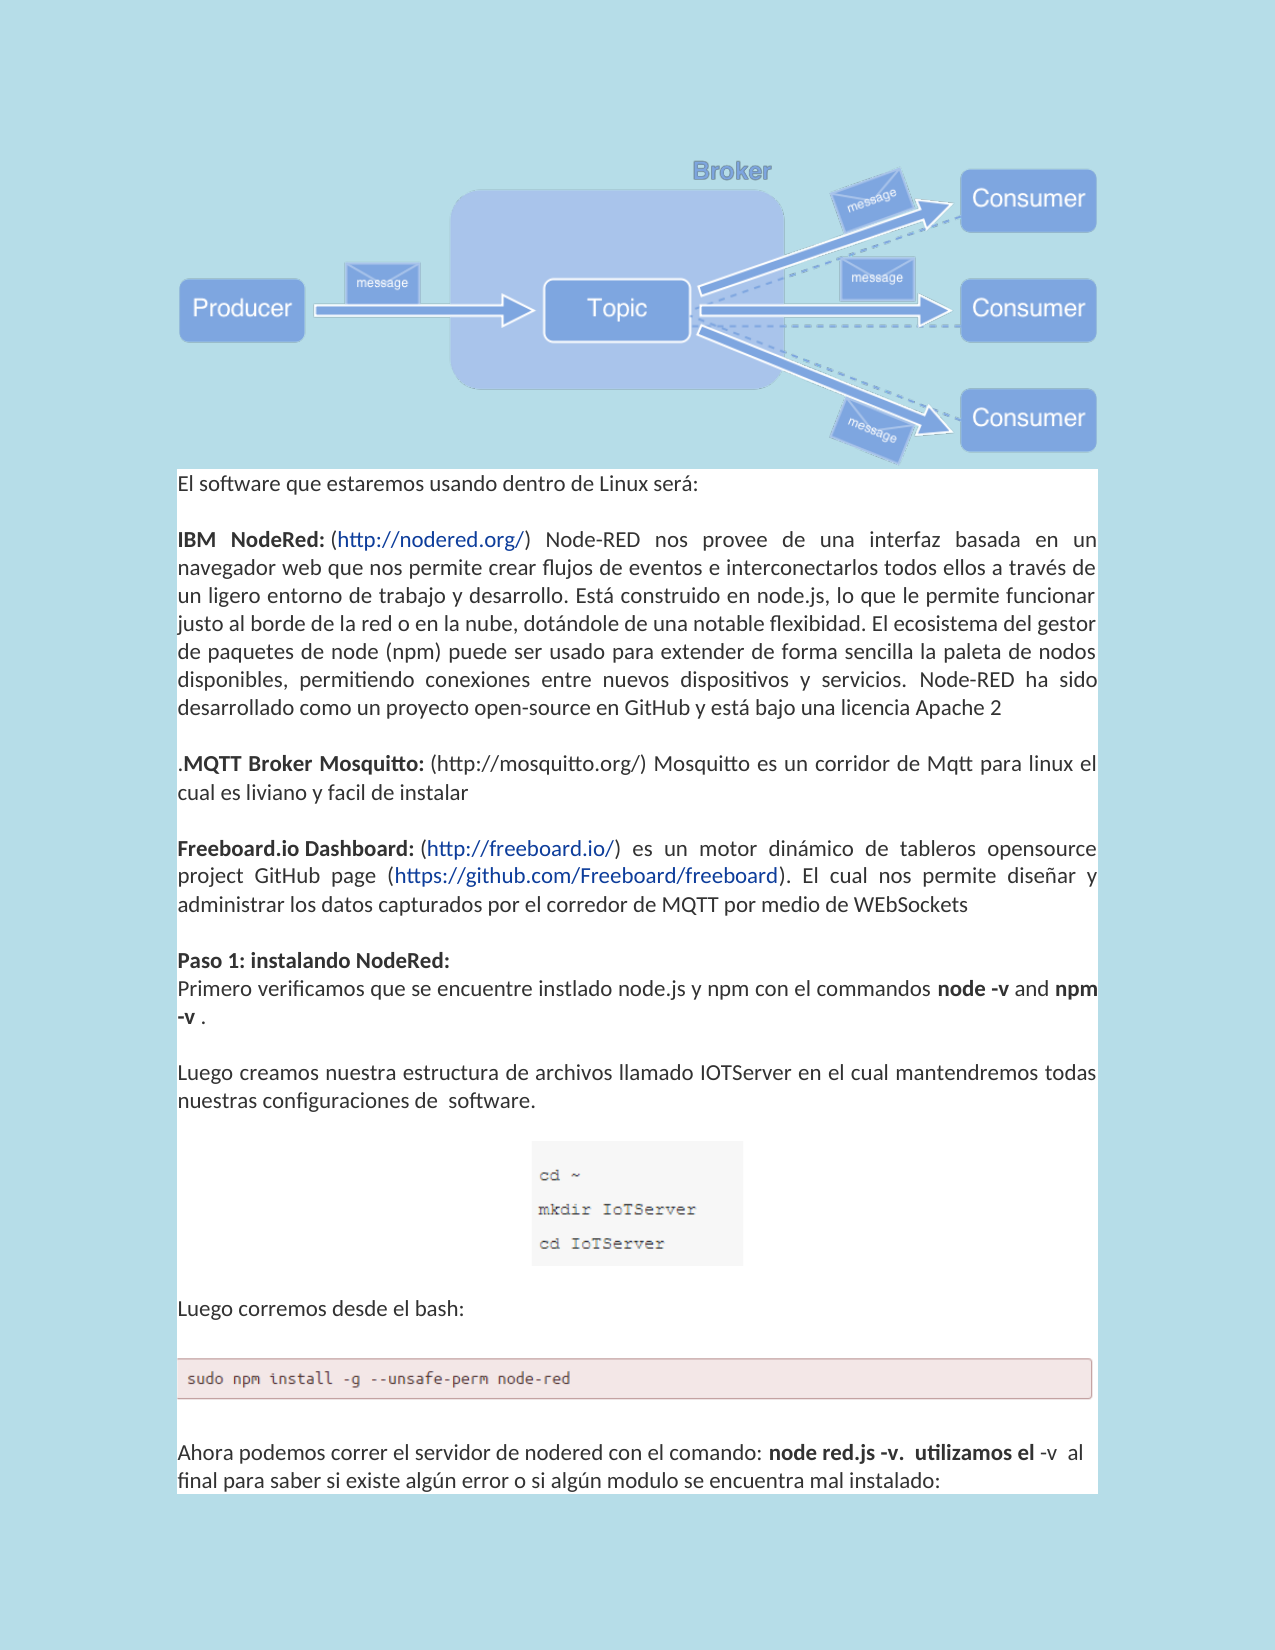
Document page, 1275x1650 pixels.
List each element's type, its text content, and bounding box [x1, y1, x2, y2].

text Luego corremos desde el bash: [177, 1294, 1098, 1322]
text Paso 1: instalando NodeRed: [177, 946, 1098, 974]
text El software que estaremos usando dentro de Linux será: [177, 470, 1098, 497]
text IBM NodeRed: (http://nodered.org/) Node-RED nos provee de una interfaz basada en un navegador web que nos permite crear flujos de eventos e interconectarlos todos ellos a través de un ligero entorno de trabajo y desarrollo. Está construido en node.js, lo que le permite funcionar justo al borde de la red o en la nube, dotándole de una notable flexibidad. El ecosistema del gestor de paquetes de node (npm) puede ser usado para extender de forma sencilla la paleta de nodos disponibles, permitiendo conexiones entre nuevos dispositivos y servicios. Node-RED ha sido desarrollado como un proyecto open-source en GitHub y está bajo una licencia Apache 2 [177, 525, 1098, 722]
text Luego creamos nuestra estructura de archivos llamado IOTServer en el cual mantendremos todas nuestras configuraciones de software. [177, 1058, 1098, 1114]
text Freeboard.io Dashboard: (http://freeboard.io/) es un motor dinámico de tableros opensource project GitHub page (https://github.com/Freeboard/freeboard). El cual nos permite diseñar y administrar los datos capturados por el corredor de MQTT por medio de WEbSockets [177, 834, 1098, 918]
picture [177, 147, 1098, 470]
text Primero verificamos que se encuentre instlado node.js y npm con el commandos node -v and npm -v . [177, 974, 1098, 1030]
text Ahora podemos correr el servidor de nodered con el comando: node red.js -v. utilizamos el -v al final para saber si existe algún error o si algún modulo se encuentra mal instalado: [177, 1438, 1098, 1494]
text .MQTT Broker Mosquitto: (http://mosquitto.org/) Mosquitto es un corridor de Mqtt para linux el cual es liviano y facil de instalar [177, 749, 1098, 806]
